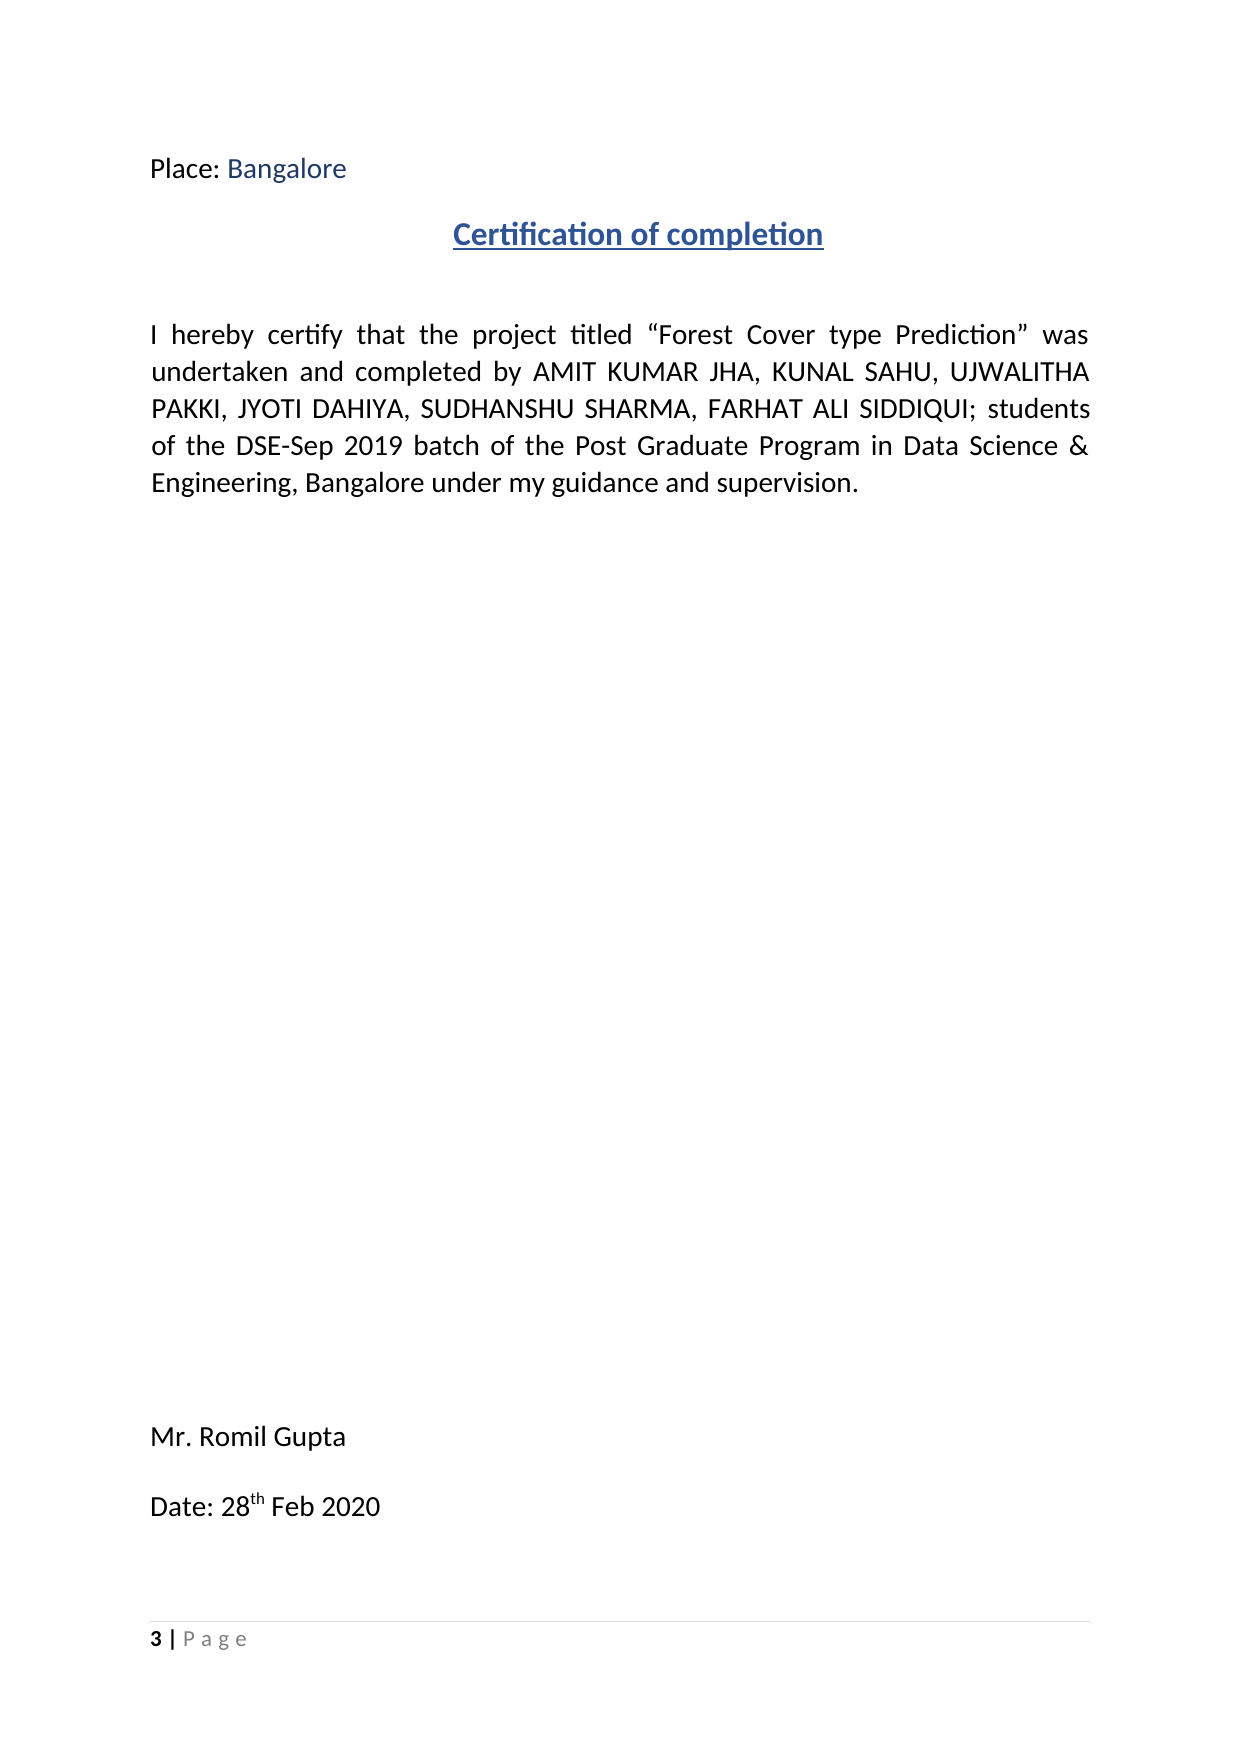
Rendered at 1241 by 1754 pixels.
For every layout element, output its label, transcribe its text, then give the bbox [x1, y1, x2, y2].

text I hereby certify that the project titled “Forest Cover type Prediction” was undertaken and completed by AMIT KUMAR JHA, KUNAL SAHU, UJWALITHA PAKKI, JYOTI DAHIYA, SUDHANSHU SHARMA, FARHAT ALI SIDDIQUI; students of the DSE-Sep 2019 batch of the Post Graduate Program in Data Science & Engineering, Bangalore under my guidance and supervision. [150, 316, 1090, 499]
text Date: 28th Feb 2020 [150, 1488, 1090, 1524]
text Mr. Romil Gupta [150, 1418, 1090, 1454]
subtitle Certification of completion [186, 213, 1090, 254]
text Place: Bangalore [150, 150, 1090, 186]
